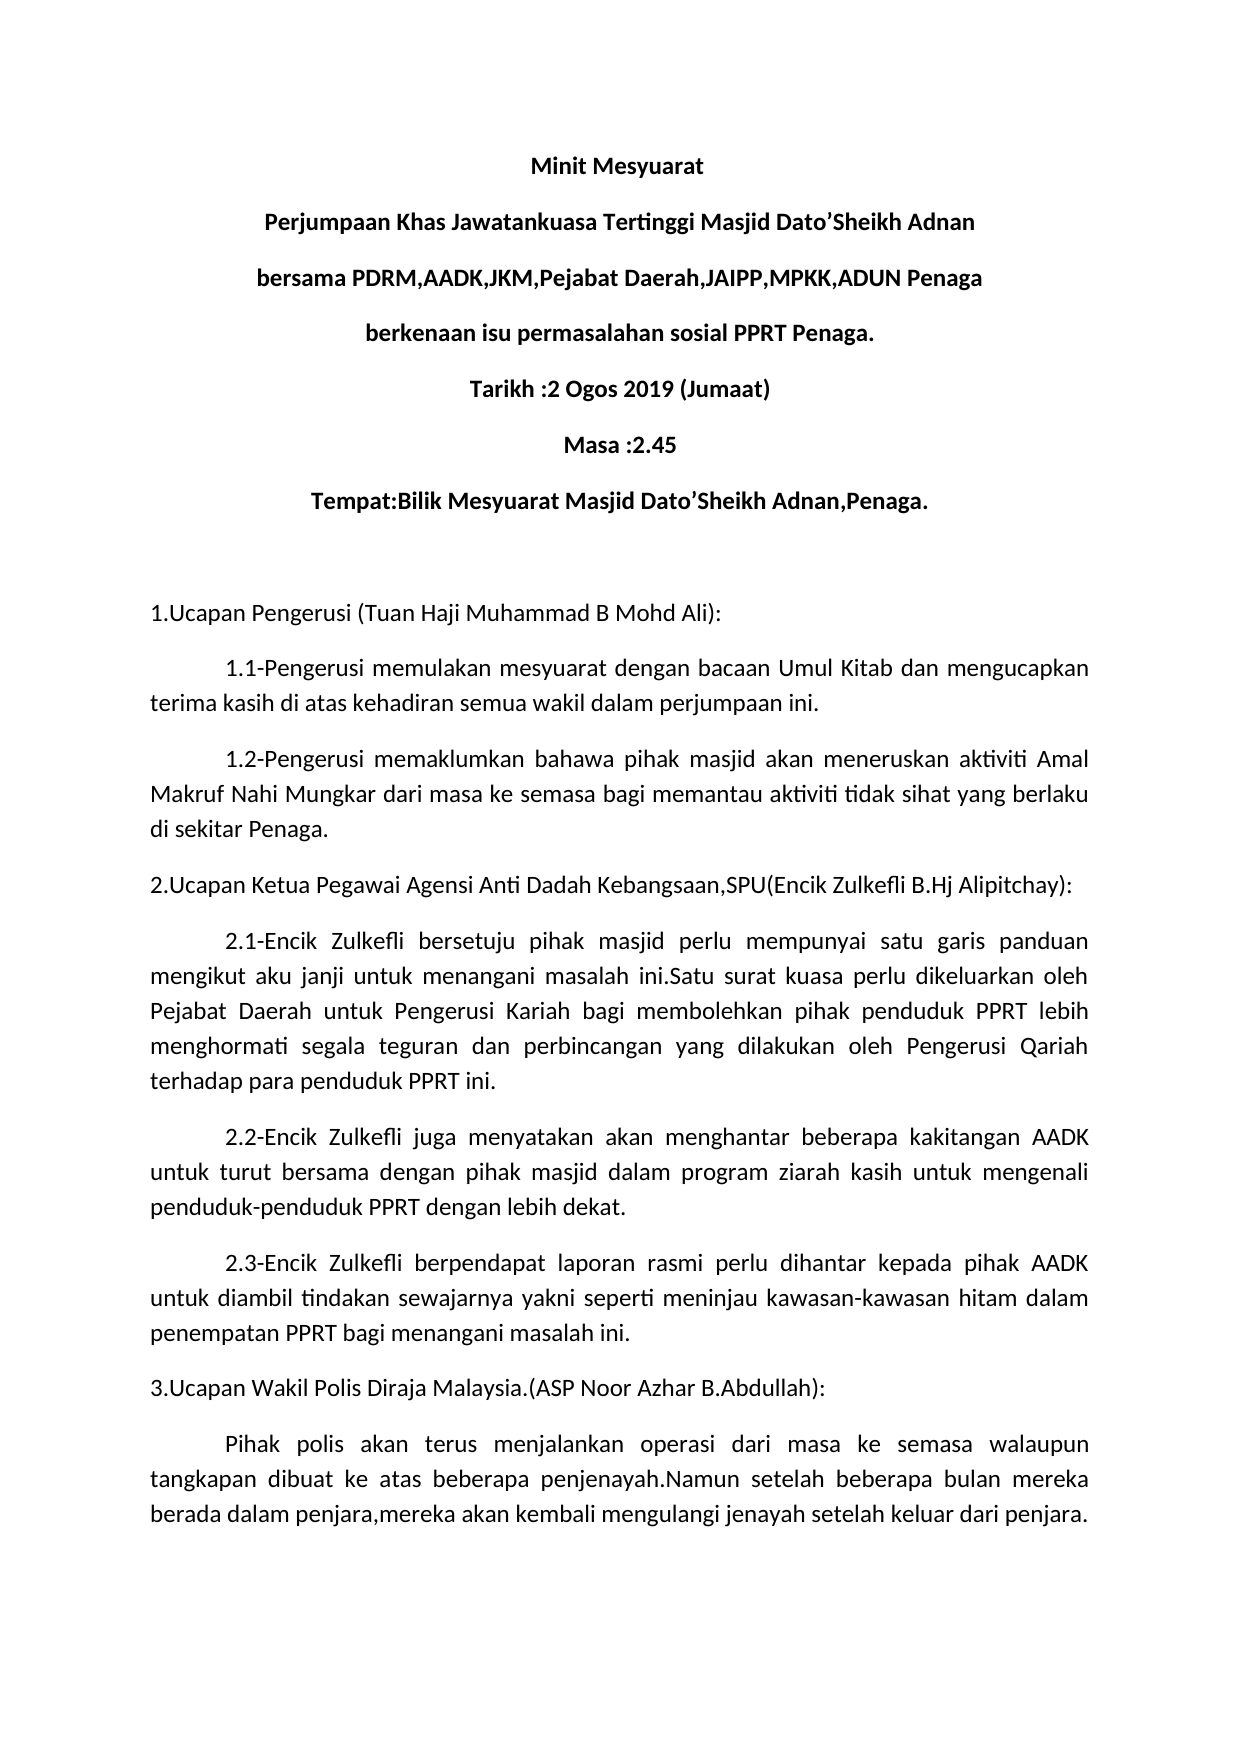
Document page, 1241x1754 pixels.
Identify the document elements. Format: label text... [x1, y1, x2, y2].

text 2.2-Encik Zulkefli juga menyatakan akan menghantar beberapa kakitangan AADK untuk turut bersama dengan pihak masjid dalam program ziarah kasih untuk mengenali penduduk-penduduk PPRT dengan lebih dekat. [150, 1121, 1090, 1221]
text 2.3-Encik Zulkefli berpendapat laporan rasmi perlu dihantar kepada pihak AADK untuk diambil tindakan sewajarnya yakni seperti meninjau kawasan-kawasan hitam dalam penempatan PPRT bagi menangani masalah ini. [150, 1247, 1090, 1347]
text 2.Ucapan Ketua Pegawai Agensi Anti Dadah Kebangsaan,SPU(Encik Zulkefli B.Hj Alipitchay): [150, 869, 1090, 900]
text Tarikh :2 Ogos 2019 (Jumaat) [150, 373, 1090, 404]
text berkenaan isu permasalahan sosial PPRT Penaga. [150, 317, 1090, 348]
text bersama PDRM,AADK,JKM,Pejabat Daerah,JAIPP,MPKK,ADUN Penaga [150, 262, 1090, 292]
text 1.2-Pengerusi memaklumkan bahawa pihak masjid akan meneruskan aktiviti Amal Makruf Nahi Mungkar dari masa ke semasa bagi memantau aktiviti tidak sihat yang berlaku di sekitar Penaga. [150, 743, 1090, 844]
text 1.Ucapan Pengerusi (Tuan Haji Muhammad B Mohd Ali): [150, 597, 1090, 627]
text 1.1-Pengerusi memulakan mesyuarat dengan bacaan Umul Kitab dan mengucapkan terima kasih di atas kehadiran semua wakil dalam perjumpaan ini. [150, 652, 1090, 718]
text Masa :2.45 [150, 429, 1090, 460]
text Perjumpaan Khas Jawatankuasa Tertinggi Masjid Dato’Sheikh Adnan [150, 206, 1090, 236]
text 3.Ucapan Wakil Polis Diraja Malaysia.(ASP Noor Azhar B.Abdullah): [150, 1372, 1090, 1403]
text Tempat:Bilik Mesyuarat Masjid Dato’Sheikh Adnan,Penaga. [150, 485, 1090, 516]
text Pihak polis akan terus menjalankan operasi dari masa ke semasa walaupun tangkapan dibuat ke atas beberapa penjenayah.Namun setelah beberapa bulan mereka berada dalam penjara,mereka akan kembali mengulangi jenayah setelah keluar dari penjara. [150, 1428, 1090, 1529]
text Minit Mesyuarat [150, 150, 1090, 181]
text 2.1-Encik Zulkefli bersetuju pihak masjid perlu mempunyai satu garis panduan mengikut aku janji untuk menangani masalah ini.Satu surat kuasa perlu dikeluarkan oleh Pejabat Daerah untuk Pengerusi Kariah bagi membolehkan pihak penduduk PPRT lebih menghormati segala teguran dan perbincangan yang dilakukan oleh Pengerusi Qariah terhadap para penduduk PPRT ini. [150, 925, 1090, 1096]
